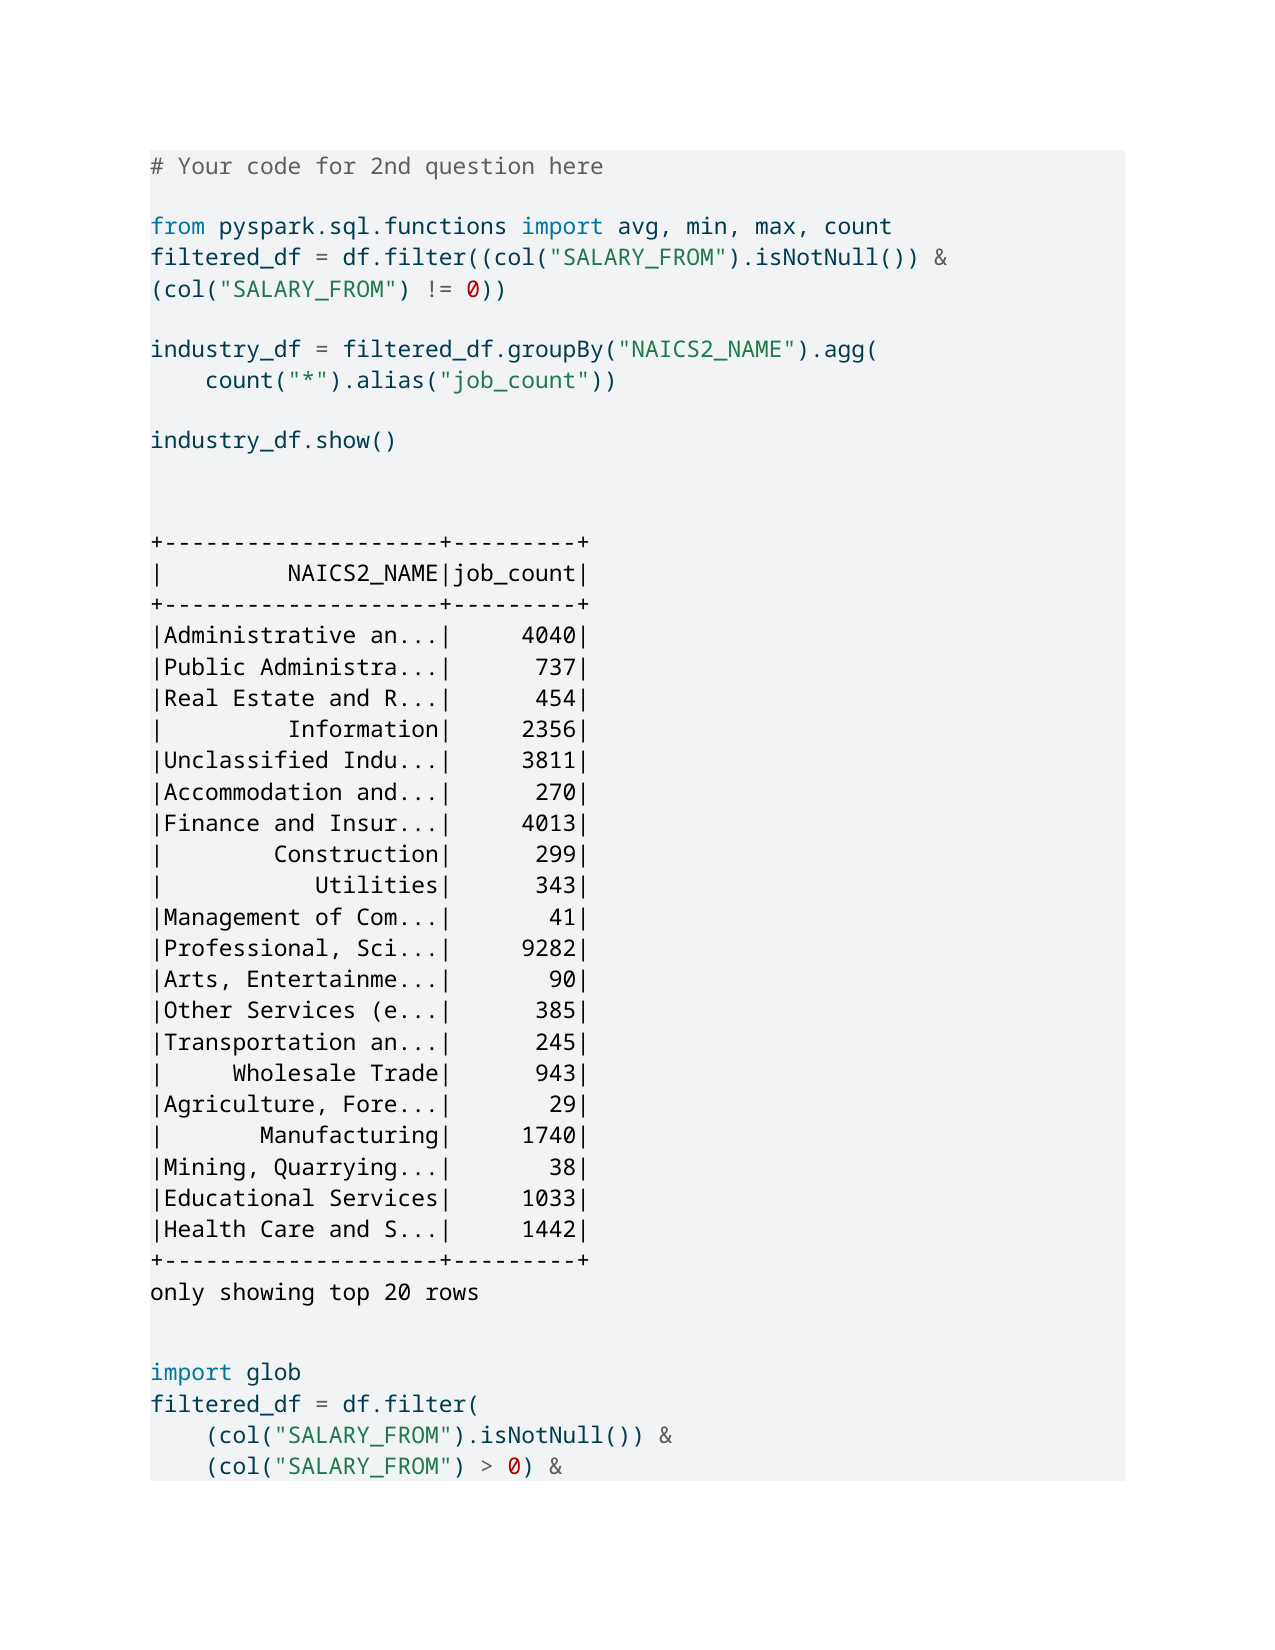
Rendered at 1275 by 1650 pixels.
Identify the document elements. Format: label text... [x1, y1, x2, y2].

text +--------------------+---------+ | NAICS2_NAME|job_count| +--------------------+---------+ |Administrative an...| 4040| |Public Administra...| 737| |Real Estate and R...| 454| | Information| 2356| |Unclassified Indu...| 3811| |Accommodation and...| 270| |Finance and Insur...| 4013| | Construction| 299| | Utilities| 343| |Management of Com...| 41| |Professional, Sci...| 9282| |Arts, Entertainme...| 90| |Other Services (e...| 385| |Transportation an...| 245| | Wholesale Trade| 943| |Agriculture, Fore...| 29| | Manufacturing| 1740| |Mining, Quarrying...| 38| |Educational Services| 1033| |Health Care and S...| 1442| +--------------------+---------+ only showing top 20 rows [150, 525, 1125, 1307]
text # Your code for 2nd question here from pyspark.sql.functions import avg, min, max, count filtered_df = df.filter((col("SALARY_FROM").isNotNull()) & (col("SALARY_FROM") != 0)) industry_df = filtered_df.groupBy("NAICS2_NAME").agg( count("*").alias("job_count")) industry_df.show() [150, 150, 1125, 455]
